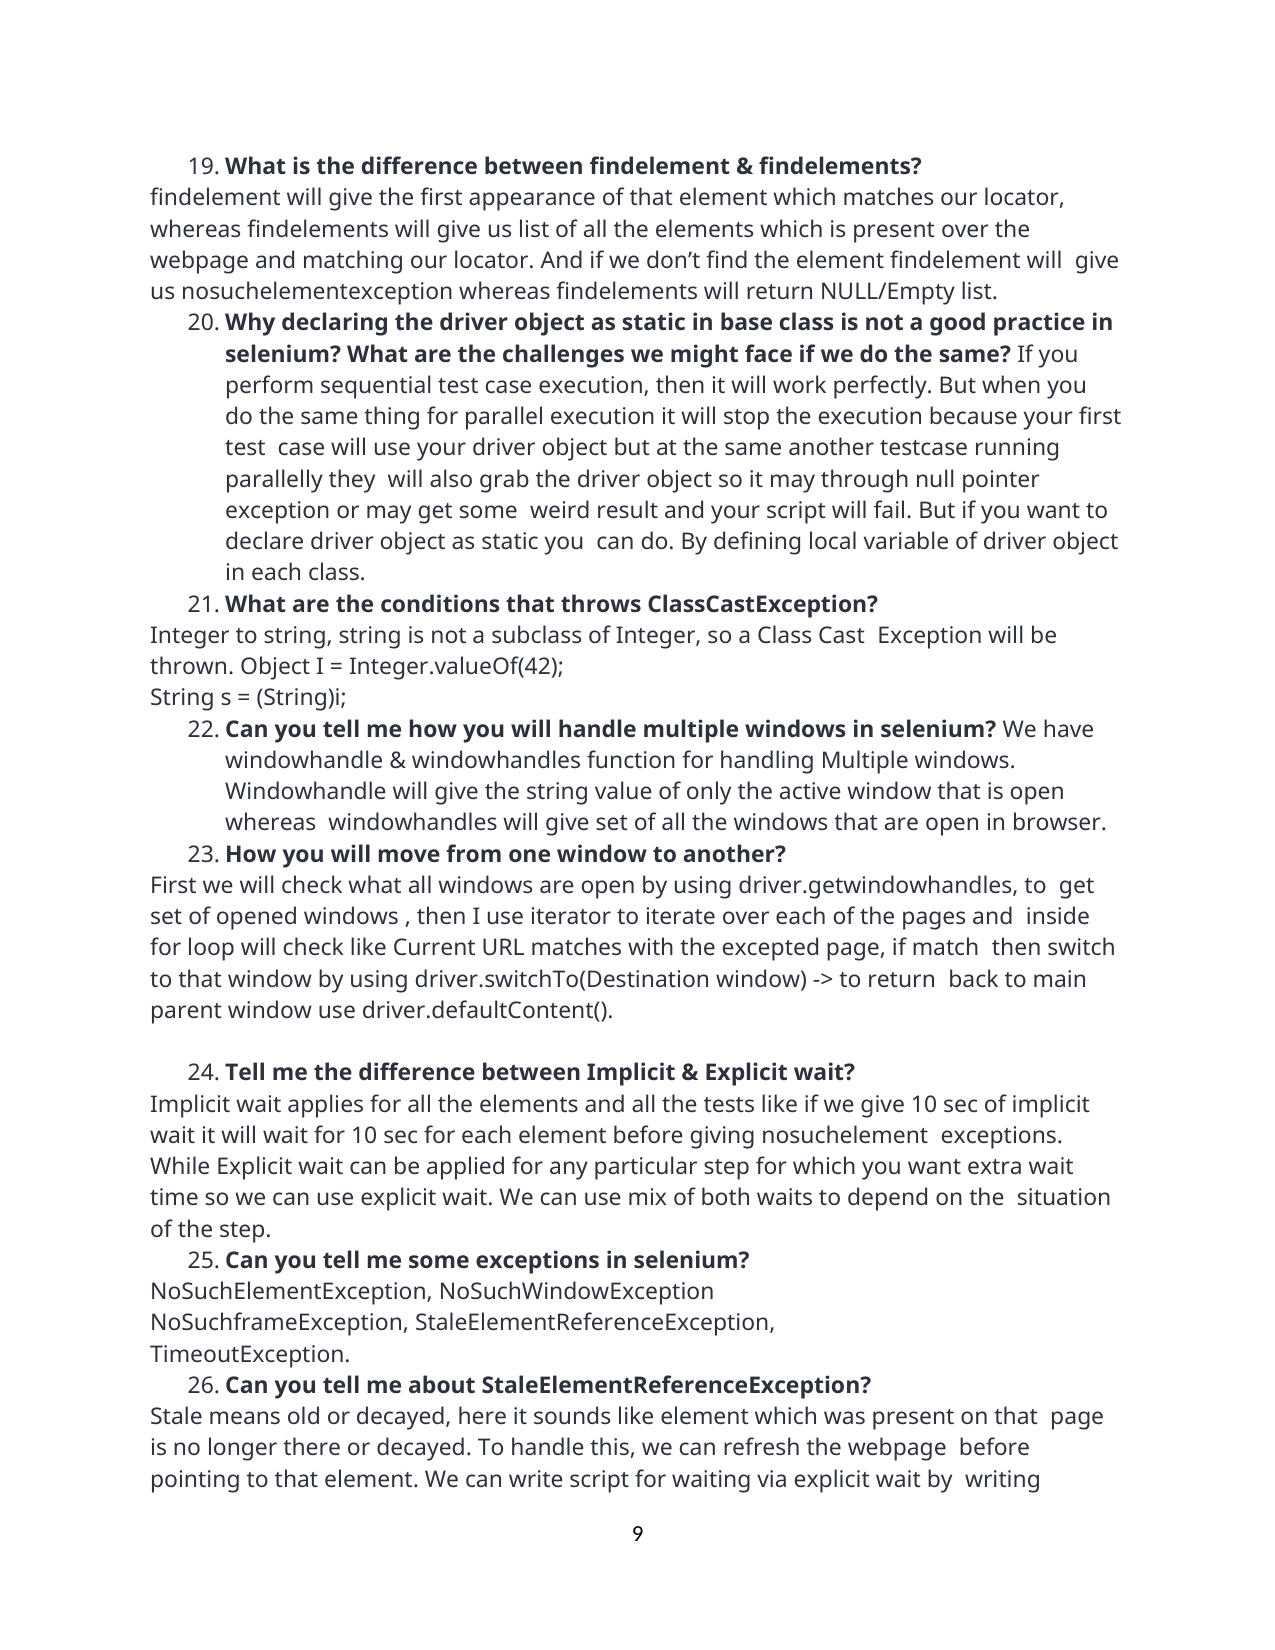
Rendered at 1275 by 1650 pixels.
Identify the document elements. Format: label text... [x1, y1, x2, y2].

text String s = (String)i; [150, 681, 1125, 712]
text findelement will give the first appearance of that element which matches our locator, whereas findelements will give us list of all the elements which is present over the webpage and matching our locator. And if we don’t find the element findelement will give us nosuchelementexception whereas findelements will return NULL/Empty list. [150, 181, 1125, 306]
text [150, 1400, 1125, 1494]
text While Explicit wait can be applied for any particular step for which you want extra wait time so we can use explicit wait. We can use mix of both waits to depend on the situation of the step. [150, 1150, 1125, 1244]
text TimeoutException. [150, 1337, 1125, 1369]
list Can you tell me some exceptions in selenium? [187, 1244, 1125, 1275]
text Implicit wait applies for all the elements and all the tests like if we give 10 sec of implicit wait it will wait for 10 sec for each element before giving nosuchelement exceptions. [150, 1087, 1125, 1150]
text NoSuchElementException, NoSuchWindowException [150, 1275, 1125, 1306]
text Integer to string, string is not a subclass of Integer, so a Class Cast Exception will be thrown. Object I = Integer.valueOf(42); [150, 619, 1125, 681]
list Why declaring the driver object as static in base class is not a good practice in selenium? What are the challenges we might face if we do the same? If you perform sequential test case execution, then it will work perfectly. But when you do the same thing for parallel execution it will stop the execution because your first test case will use your driver object but at the same another testcase running parallelly they will also grab the driver object so it may through null pointer exception or may get some weird result and your script will fail. But if you want to declare driver object as static you can do. By defining local variable of driver object in each class. [187, 306, 1125, 587]
list Can you tell me how you will handle multiple windows in selenium? We have windowhandle & windowhandles function for handling Multiple windows. Windowhandle will give the string value of only the active window that is open whereas windowhandles will give set of all the windows that are open in browser. [187, 712, 1125, 837]
list Tell me the difference between Implicit & Explicit wait? [187, 1056, 1125, 1087]
list How you will move from one window to another? [187, 837, 1125, 869]
list Can you tell me about StaleElementReferenceException? [187, 1369, 1125, 1400]
text NoSuchframeException, StaleElementReferenceException, [150, 1306, 1125, 1337]
list What are the conditions that throws ClassCastException? [187, 587, 1125, 619]
text First we will check what all windows are open by using driver.getwindowhandles, to get set of opened windows , then I use iterator to iterate over each of the pages and inside for loop will check like Current URL matches with the excepted page, if match then switch to that window by using driver.switchTo(Destination window) -> to return back to main parent window use driver.defaultContent(). [150, 869, 1125, 1025]
list What is the difference between findelement & findelements? [187, 150, 1125, 181]
